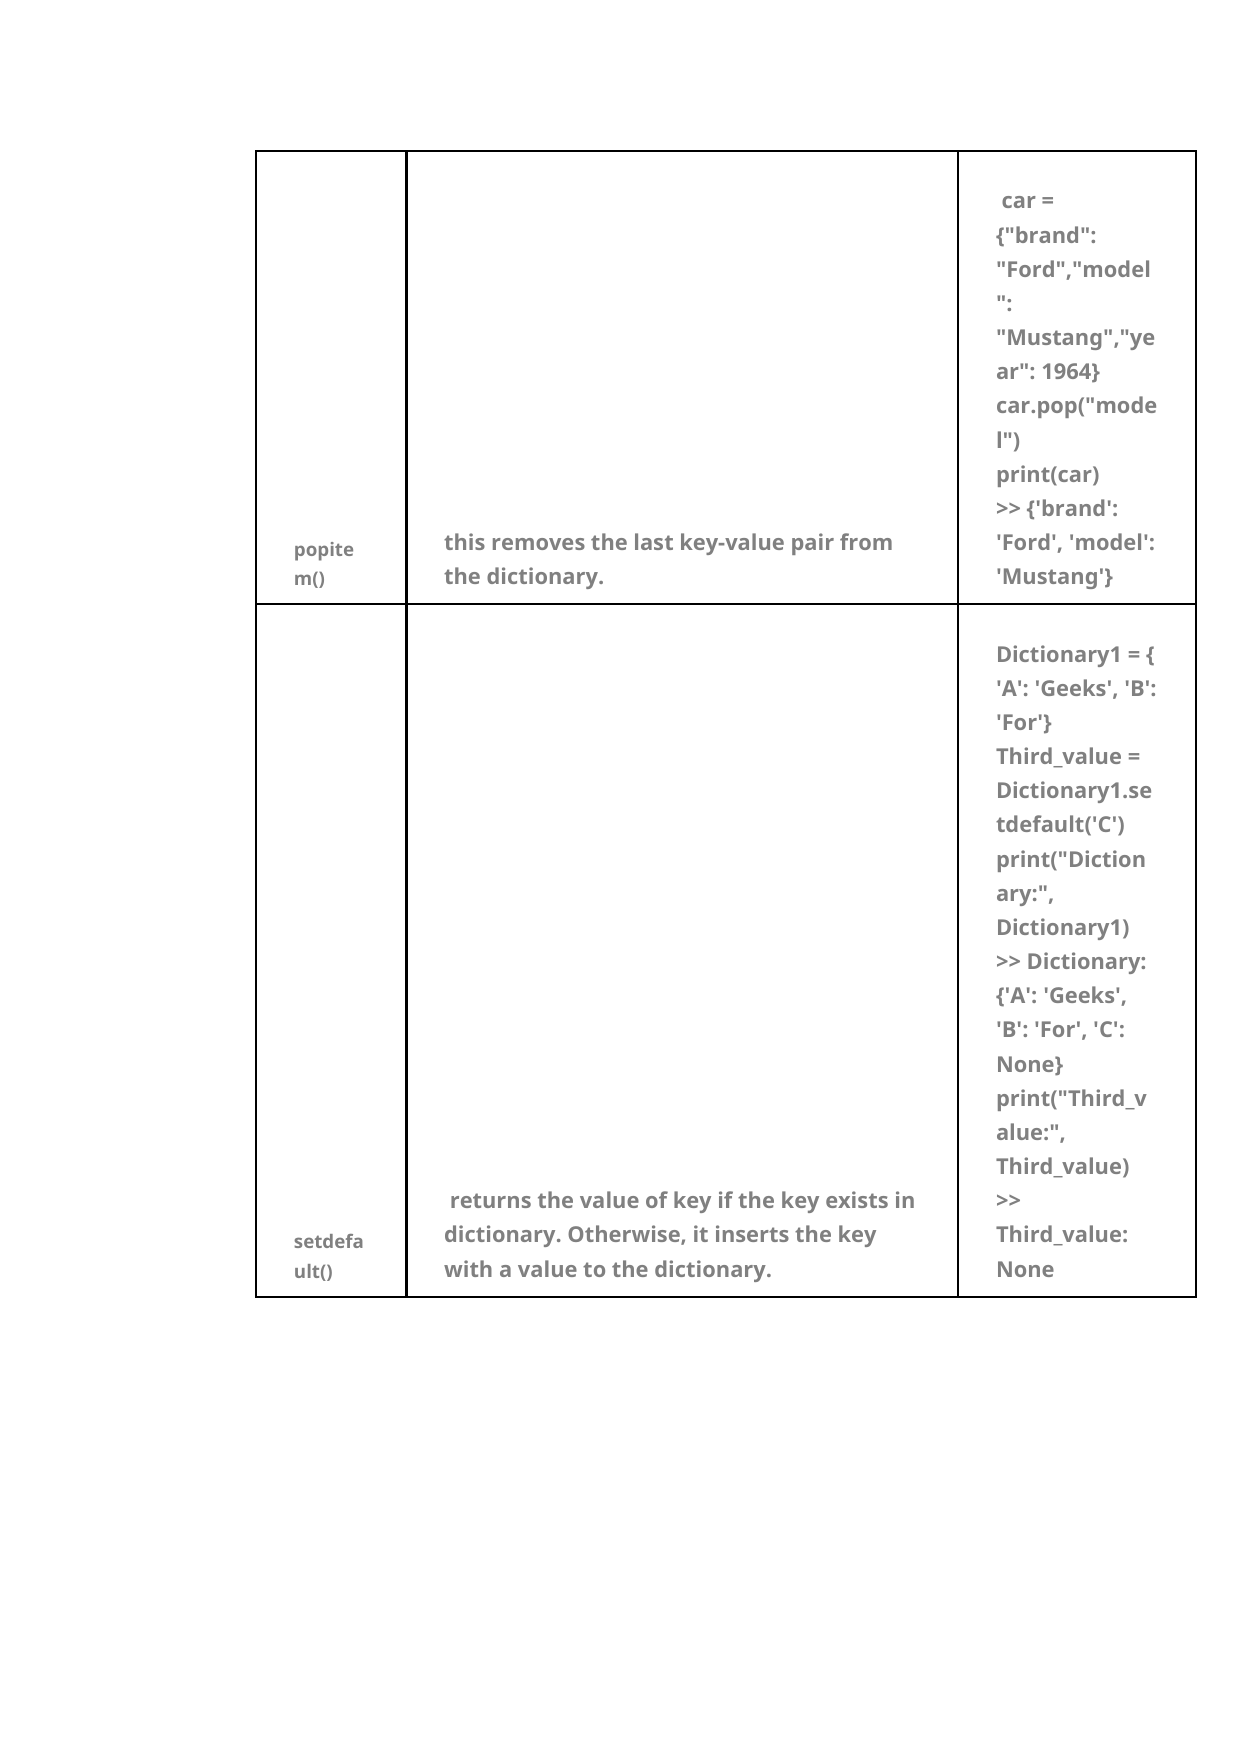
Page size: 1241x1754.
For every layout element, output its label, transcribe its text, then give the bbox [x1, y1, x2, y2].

table_cell setdefault() [257, 605, 405, 1296]
table_cell returns the value of key if the key exists in dictionary. Otherwise, it inserts the key with a value to the dictionary. [408, 605, 957, 1296]
table_cell car = {"brand": "Ford","model": "Mustang","year": 1964} car.pop("model") print(car) >> {'brand': 'Ford', 'model': 'Mustang'} [959, 152, 1195, 603]
table_cell this removes the last key-value pair from the dictionary. [408, 152, 957, 603]
table_cell Dictionary1 = { 'A': 'Geeks', 'B': 'For'} Third_value = Dictionary1.setdefault('C') print("Dictionary:", Dictionary1) >> Dictionary: {'A': 'Geeks', 'B': 'For', 'C': None} print("Third_value:", Third_value) >> Third_value: None [959, 605, 1195, 1296]
table_cell popitem() [257, 152, 405, 603]
